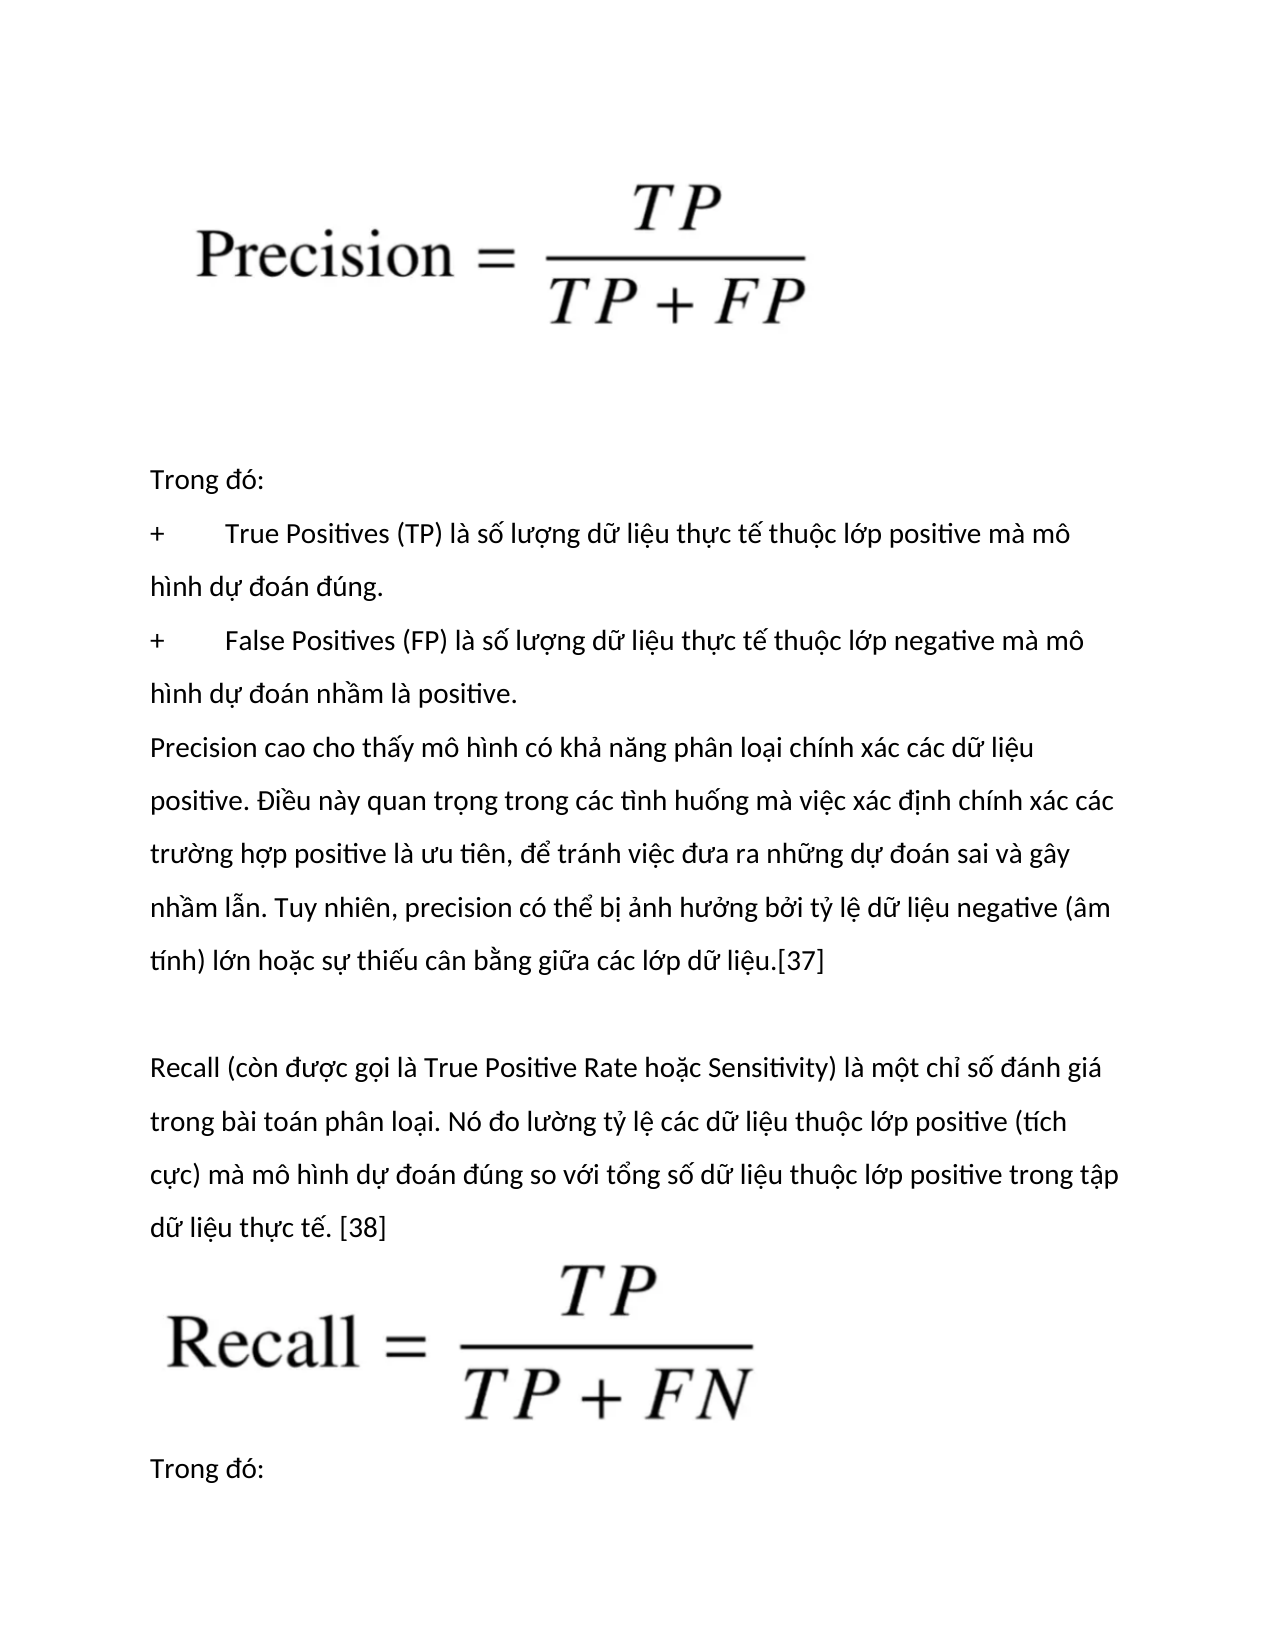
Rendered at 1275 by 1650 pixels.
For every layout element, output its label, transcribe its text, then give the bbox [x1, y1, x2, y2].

picture [150, 1263, 766, 1437]
text Trong đó: [150, 1450, 1125, 1486]
text Trong đó: [150, 461, 1125, 497]
text Precision cao cho thấy mô hình có khả năng phân loại chính xác các dữ liệu positive. Điều này quan trọng trong các tình huống mà việc xác định chính xác các trường hợp positive là ưu tiên, để tránh việc đưa ra những dự đoán sai và gây nhầm lẫn. Tuy nhiên, precision có thể bị ảnh hưởng bởi tỷ lệ dữ liệu negative (âm tính) lớn hoặc sự thiếu cân bằng giữa các lớp dữ liệu.[37] [150, 729, 1125, 978]
text + False Positives (FP) là số lượng dữ liệu thực tế thuộc lớp negative mà mô hình dự đoán nhầm là positive. [150, 622, 1125, 711]
picture [150, 150, 835, 341]
text + True Positives (TP) là số lượng dữ liệu thực tế thuộc lớp positive mà mô hình dự đoán đúng. [150, 515, 1125, 604]
text Recall (còn được gọi là True Positive Rate hoặc Sensitivity) là một chỉ số đánh giá trong bài toán phân loại. Nó đo lường tỷ lệ các dữ liệu thuộc lớp positive (tích cực) mà mô hình dự đoán đúng so với tổng số dữ liệu thuộc lớp positive trong tập dữ liệu thực tế. [38] [150, 1049, 1125, 1245]
